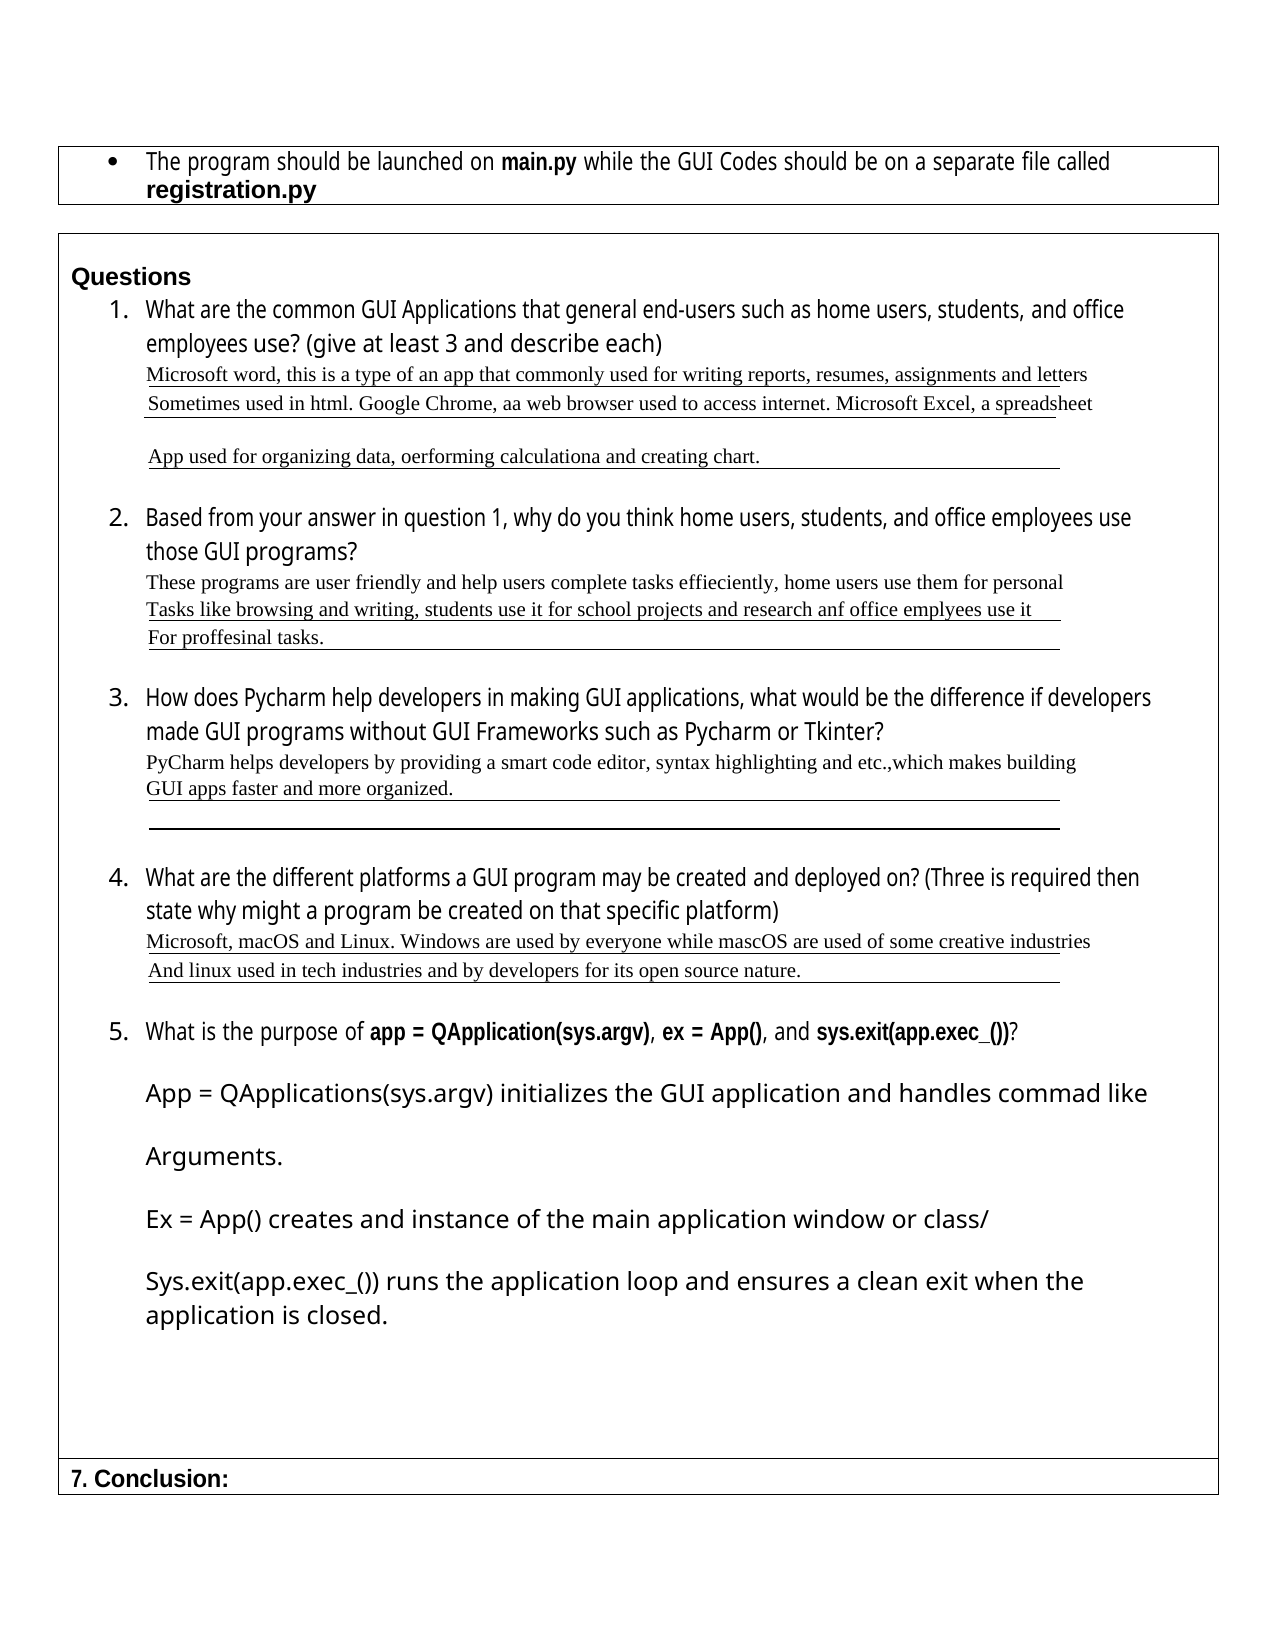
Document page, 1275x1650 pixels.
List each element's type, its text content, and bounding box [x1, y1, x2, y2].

table_header Questions What are the common GUI Applications that general end-users such as home users, students, and office employees use? (give at least 3 and describe each) Microsoft word, this is a type of an app that commonly used for writing reports, resumes, assignments and letters Sometimes used in html. Google Chrome, aa web browser used to access internet. Microsoft Excel, a spreadsheet App used for organizing data, oerforming calculationa and creating chart. Based from your answer in question 1, why do you think home users, students, and office employees use those GUI programs? These programs are user friendly and help users complete tasks effieciently, home users use them for personal Tasks like browsing and writing, students use it for school projects and research anf office emplyees use it For proffesinal tasks. How does Pycharm help developers in making GUI applications, what would be the difference if developers made GUI programs without GUI Frameworks such as Pycharm or Tkinter? PyCharm helps developers by providing a smart code editor, syntax highlighting and etc.,which makes building GUI apps faster and more organized. What are the different platforms a GUI program may be created and deployed on? (Three is required then state why might a program be created on that specific platform) Microsoft, macOS and Linux. Windows are used by everyone while mascOS are used of some creative industries And linux used in tech industries and by developers for its open source nature. What is the purpose of app = QApplication(sys.argv), ex = App(), and sys.exit(app.exec_())? App = QApplications(sys.argv) initializes the GUI application and handles commad like Arguments. Ex = App() creates and instance of the main application window or class/ Sys.exit(app.exec_()) runs the application loop and ensures a clean exit when the application is closed. [59, 234, 1218, 1457]
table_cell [59, 147, 1218, 204]
table_cell 7. Conclusion: [59, 1459, 1218, 1494]
